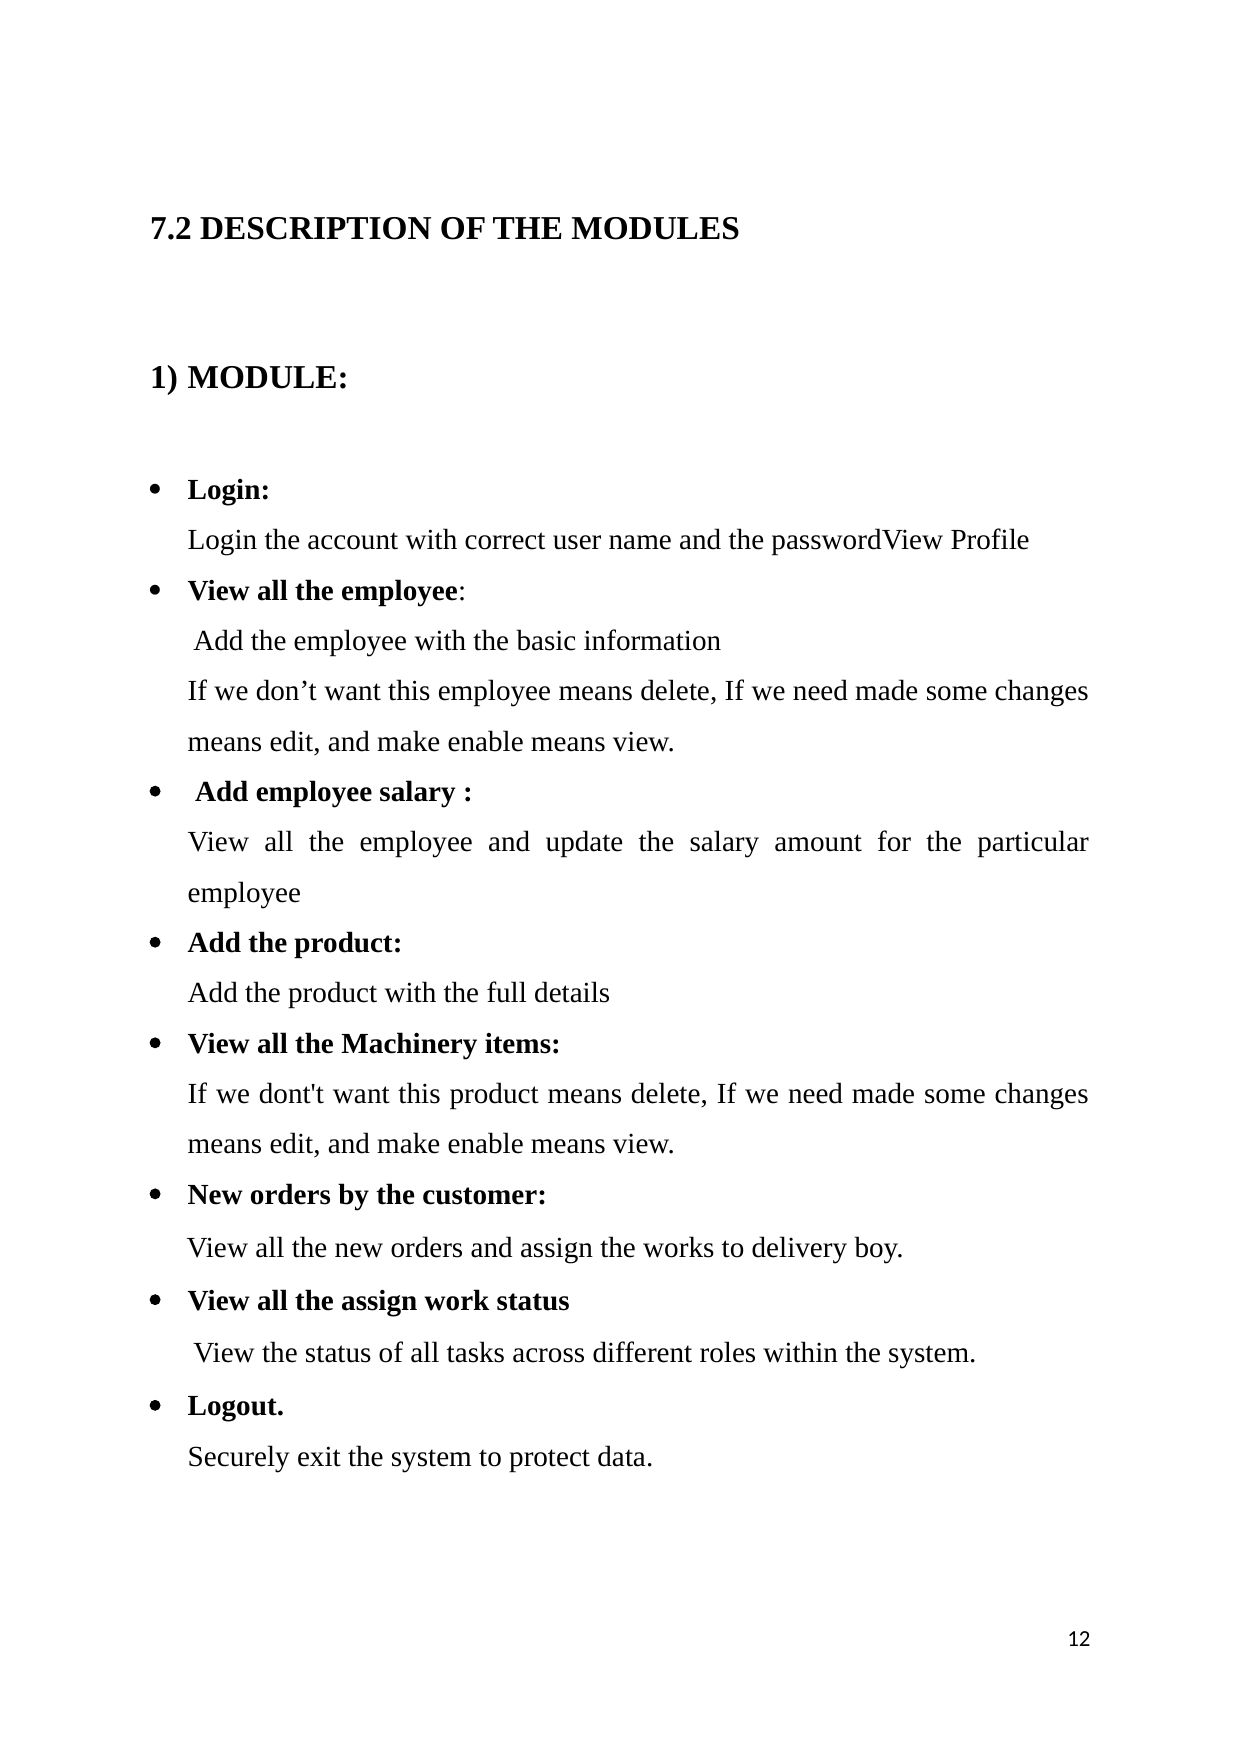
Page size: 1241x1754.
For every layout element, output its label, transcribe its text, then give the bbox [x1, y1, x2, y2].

list Add the employee with the basic information [187, 623, 1090, 657]
list View all the employee and update the salary amount for the particular employee [187, 824, 1090, 908]
list View all the Machinery items: [150, 1026, 1090, 1059]
list MODULE: [150, 357, 1090, 395]
list Login: [150, 472, 1090, 506]
list Add employee salary : [150, 774, 1090, 808]
list View all the employee: [150, 573, 1090, 606]
list Add the product with the full details [187, 976, 1090, 1009]
text View the status of all tasks across different roles within the system. [150, 1336, 1090, 1369]
list New orders by the customer: [150, 1177, 1090, 1211]
list If we don’t want this employee means delete, If we need made some changes means edit, and make enable means view. [187, 673, 1090, 757]
list Add the product: [150, 925, 1090, 959]
text View all the new orders and assign the works to delivery boy. [150, 1230, 1090, 1263]
text 7.2 DESCRIPTION OF THE MODULES [150, 209, 1090, 247]
list Login the account with correct user name and the passwordView Profile [187, 522, 1090, 556]
list View all the assign work status [150, 1283, 1090, 1316]
list Securely exit the system to protect data. [187, 1439, 1090, 1472]
list Logout. [150, 1388, 1090, 1422]
list If we dont't want this product means delete, If we need made some changes means edit, and make enable means view. [187, 1076, 1090, 1160]
